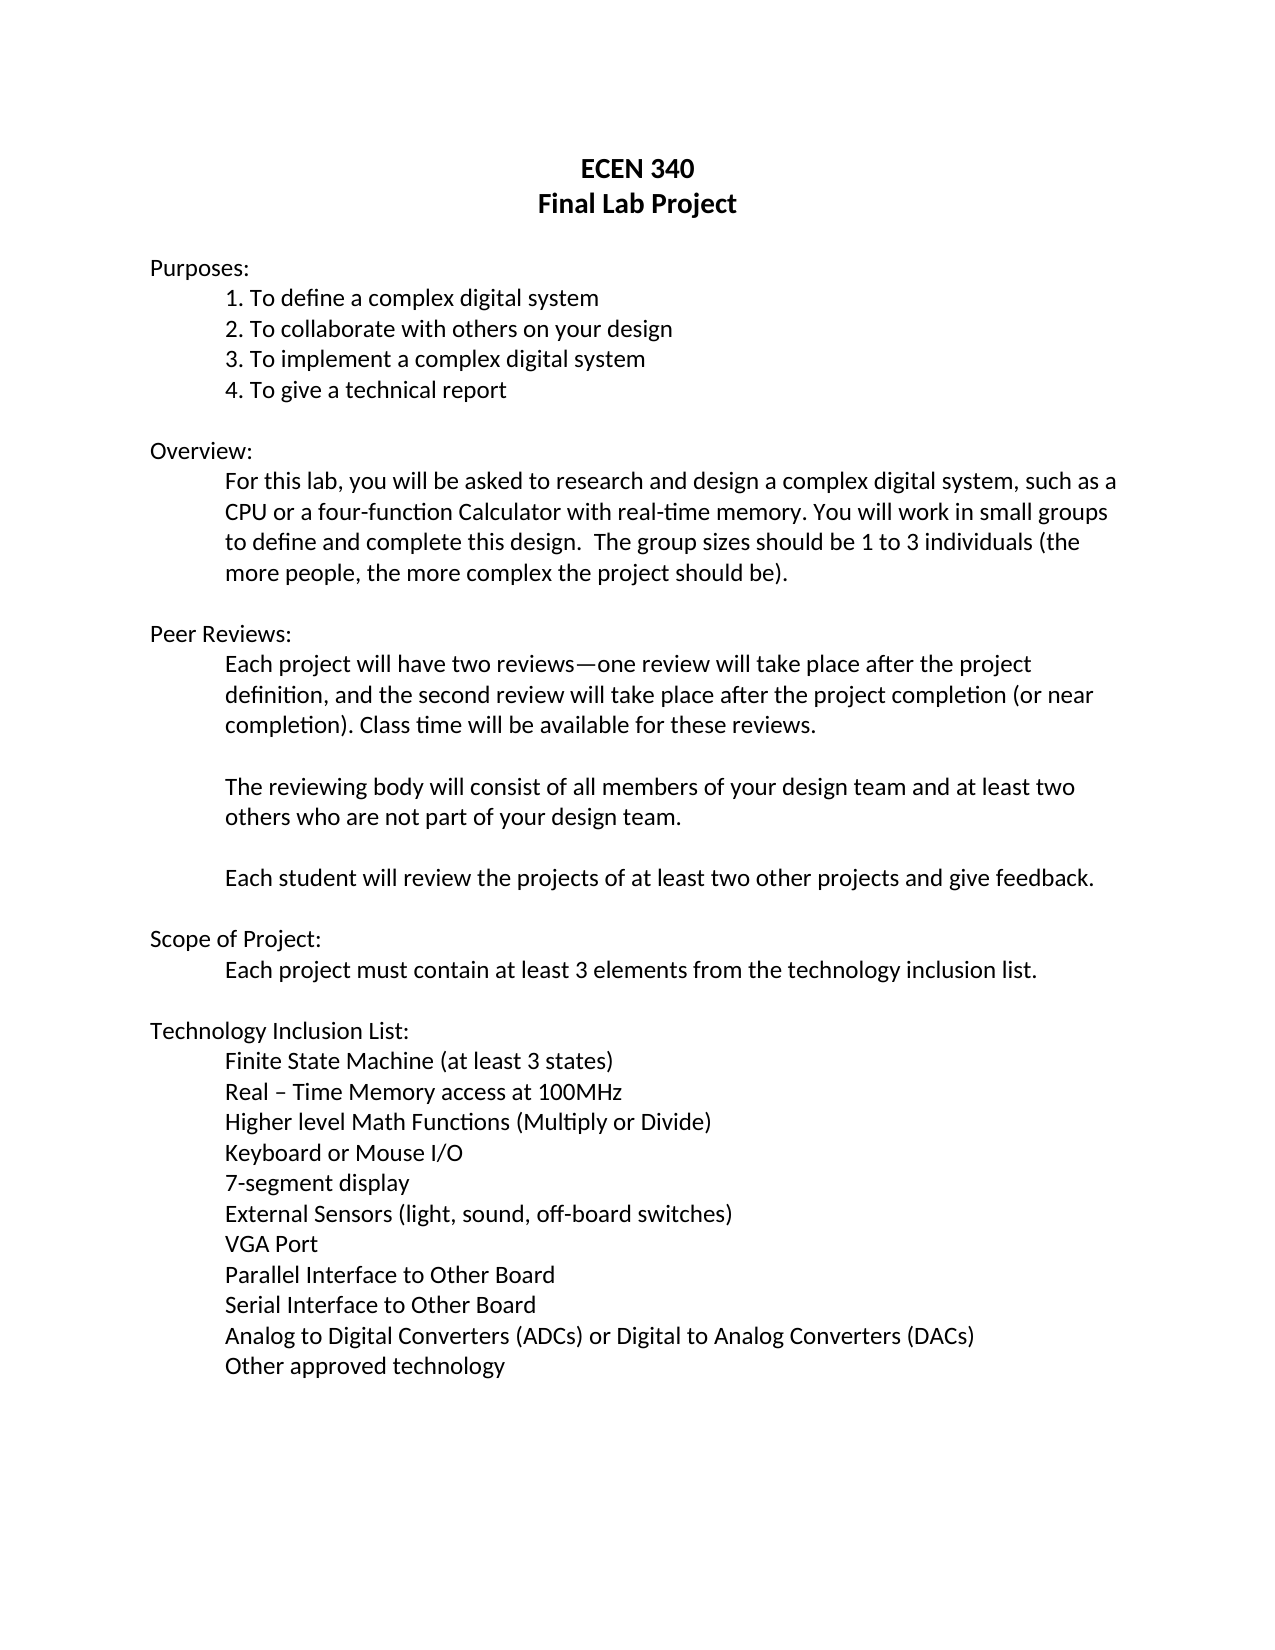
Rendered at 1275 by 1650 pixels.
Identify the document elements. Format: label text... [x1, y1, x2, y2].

text Serial Interface to Other Board [225, 1289, 1125, 1320]
text Parallel Interface to Other Board [225, 1259, 1125, 1289]
text For this lab, you will be asked to research and design a complex digital system, such as a CPU or a four-function Calculator with real-time memory. You will work in small groups to define and complete this design. The group sizes should be 1 to 3 individuals (the more people, the more complex the project should be). [225, 465, 1125, 587]
text Each project will have two reviews—one review will take place after the project definition, and the second review will take place after the project completion (or near completion). Class time will be available for these reviews. [225, 648, 1125, 740]
text Each project must contain at least 3 elements from the technology inclusion list. [225, 954, 1125, 984]
text Keyboard or Mouse I/O [225, 1137, 1125, 1167]
text 1. To define a complex digital system [225, 282, 1125, 313]
text 3. To implement a complex digital system [225, 343, 1125, 374]
text Scope of Project: [150, 923, 1125, 954]
text ECEN 340 [150, 150, 1125, 186]
text Other approved technology [225, 1351, 1125, 1381]
text Finite State Machine (at least 3 states) [225, 1045, 1125, 1076]
text Each student will review the projects of at least two other projects and give feedback. [225, 862, 1125, 893]
text The reviewing body will consist of all members of your design team and at least two others who are not part of your design team. [225, 771, 1125, 832]
text Higher level Math Functions (Multiply or Divide) [225, 1106, 1125, 1137]
text External Sensors (light, sound, off-board switches) [225, 1198, 1125, 1228]
text Final Lab Project [150, 186, 1125, 221]
text Overview: [150, 435, 1125, 465]
text Real – Time Memory access at 100MHz [225, 1076, 1125, 1106]
text 4. To give a technical report [225, 374, 1125, 404]
text Technology Inclusion List: [150, 1015, 1125, 1045]
text Peer Reviews: [150, 618, 1125, 648]
text Purposes: [150, 252, 1125, 282]
text 7-segment display [225, 1167, 1125, 1198]
text Analog to Digital Converters (ADCs) or Digital to Analog Converters (DACs) [225, 1320, 1125, 1351]
text 2. To collaborate with others on your design [225, 313, 1125, 343]
text VGA Port [225, 1228, 1125, 1259]
